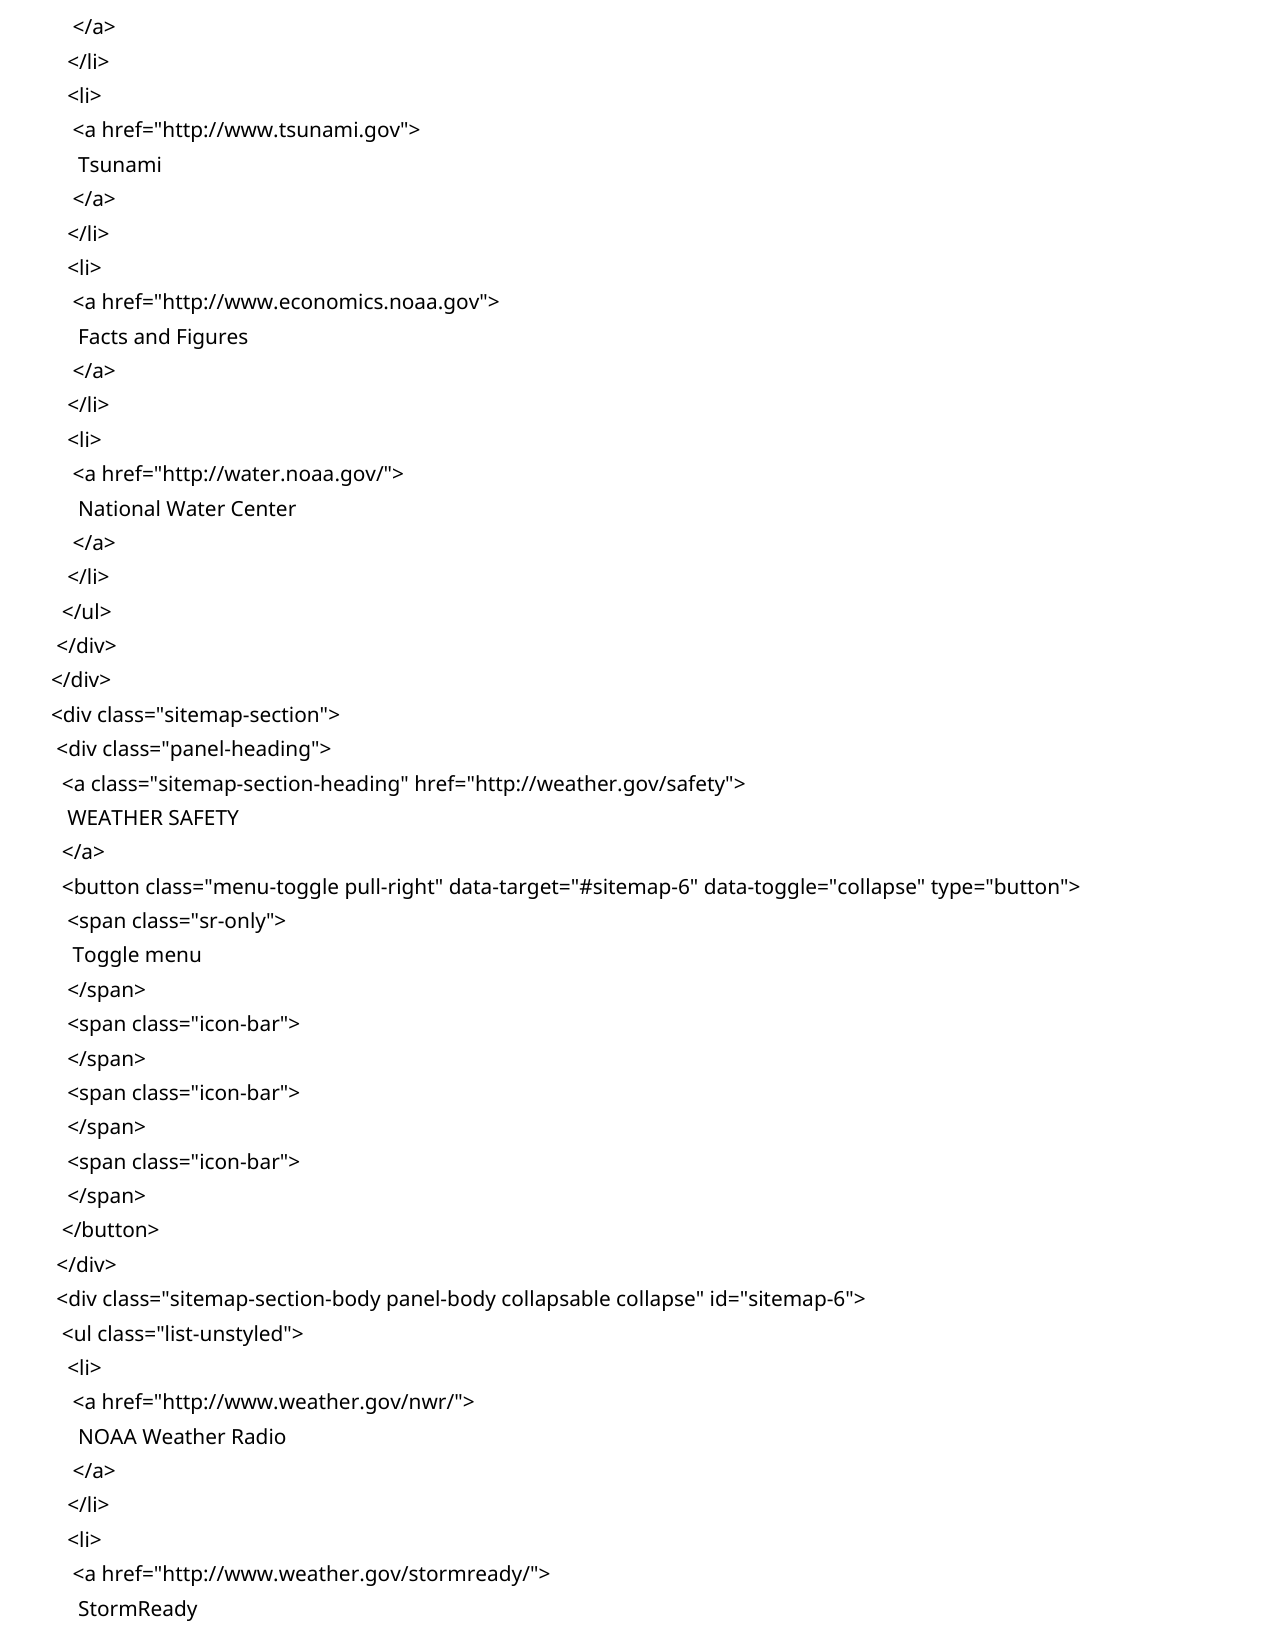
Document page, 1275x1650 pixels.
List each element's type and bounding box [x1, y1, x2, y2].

text [29, 12, 1246, 1622]
